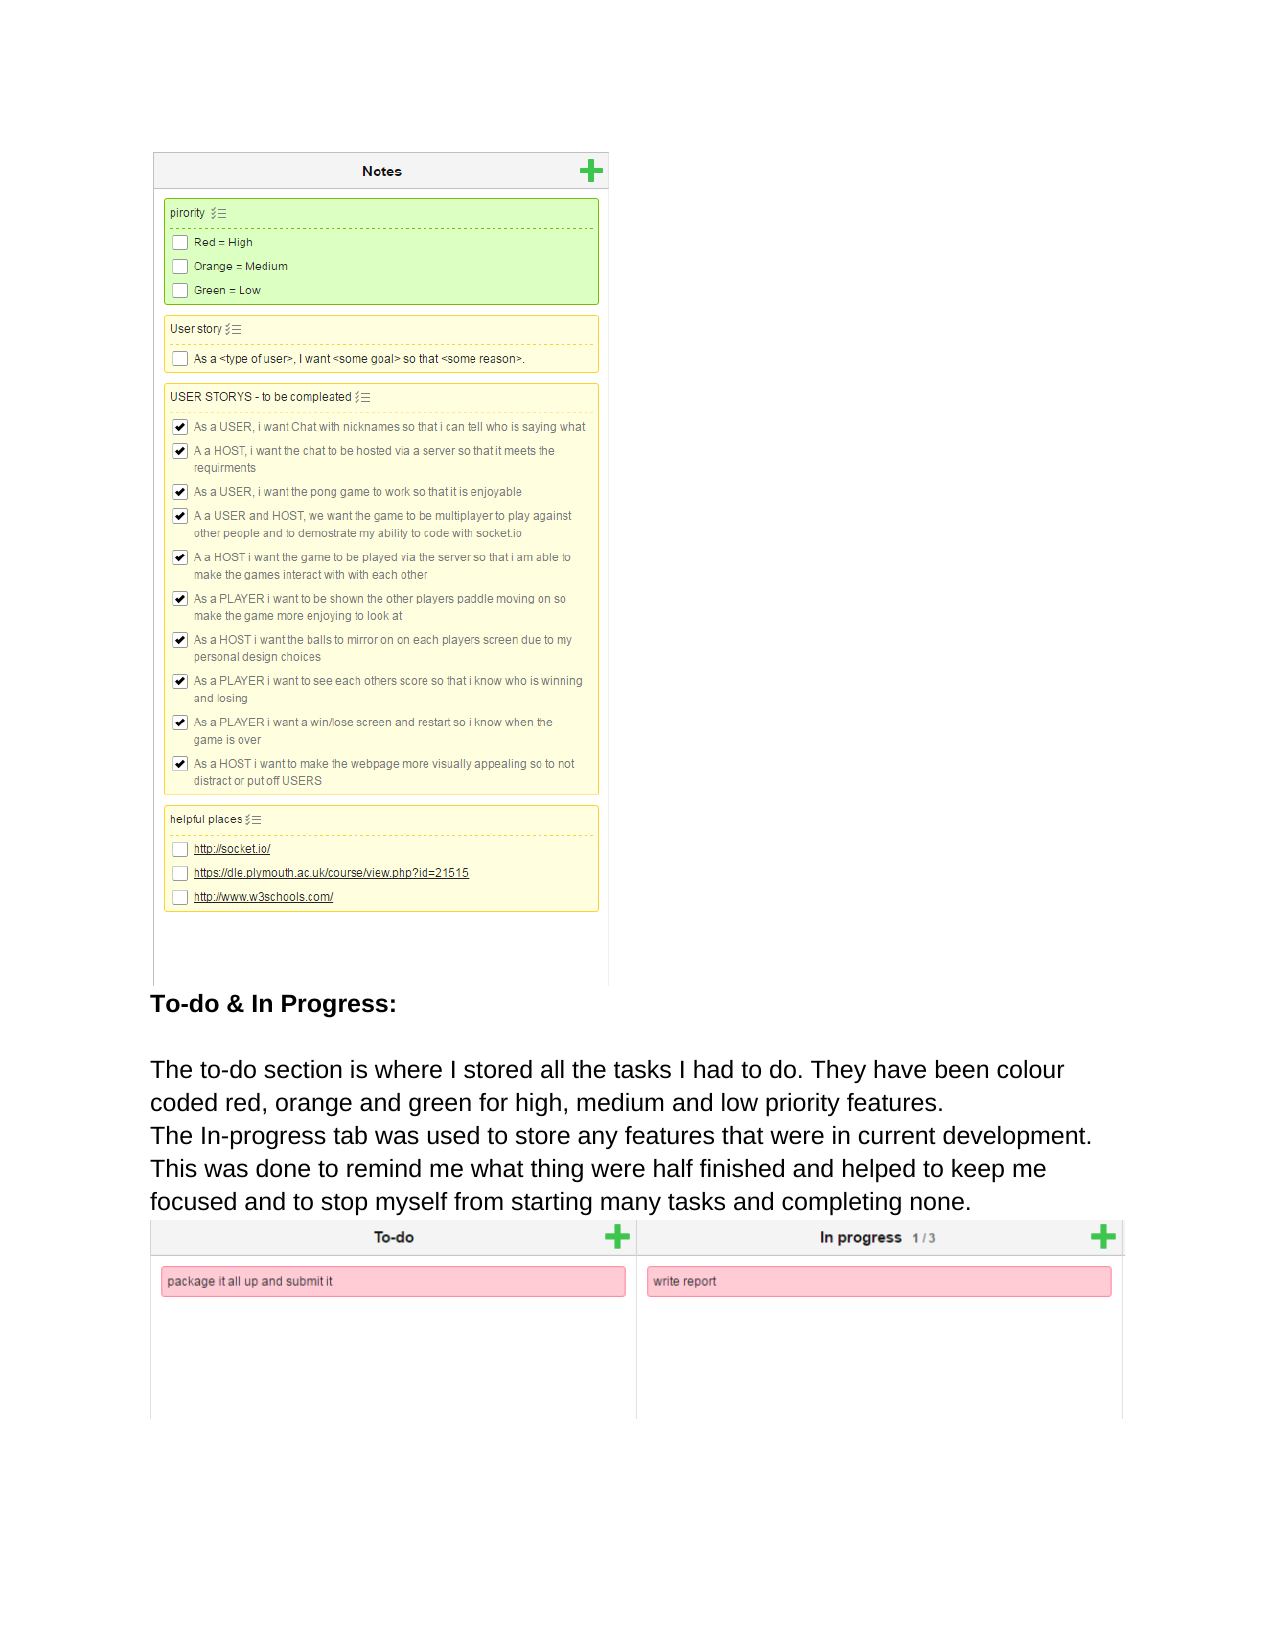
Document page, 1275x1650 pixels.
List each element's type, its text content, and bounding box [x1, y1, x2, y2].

text The In-progress tab was used to store any features that were in current development. This was done to remind me what thing were half finished and helped to keep me focused and to stop myself from starting many tasks and completing none. [150, 1121, 1125, 1216]
picture [150, 150, 609, 986]
picture [150, 1220, 1125, 1419]
text The to-do section is where I stored all the tasks I had to do. They have been colour coded red, orange and green for high, medium and low priority features. [150, 1055, 1125, 1117]
text To-do & In Progress: [150, 989, 1125, 1018]
